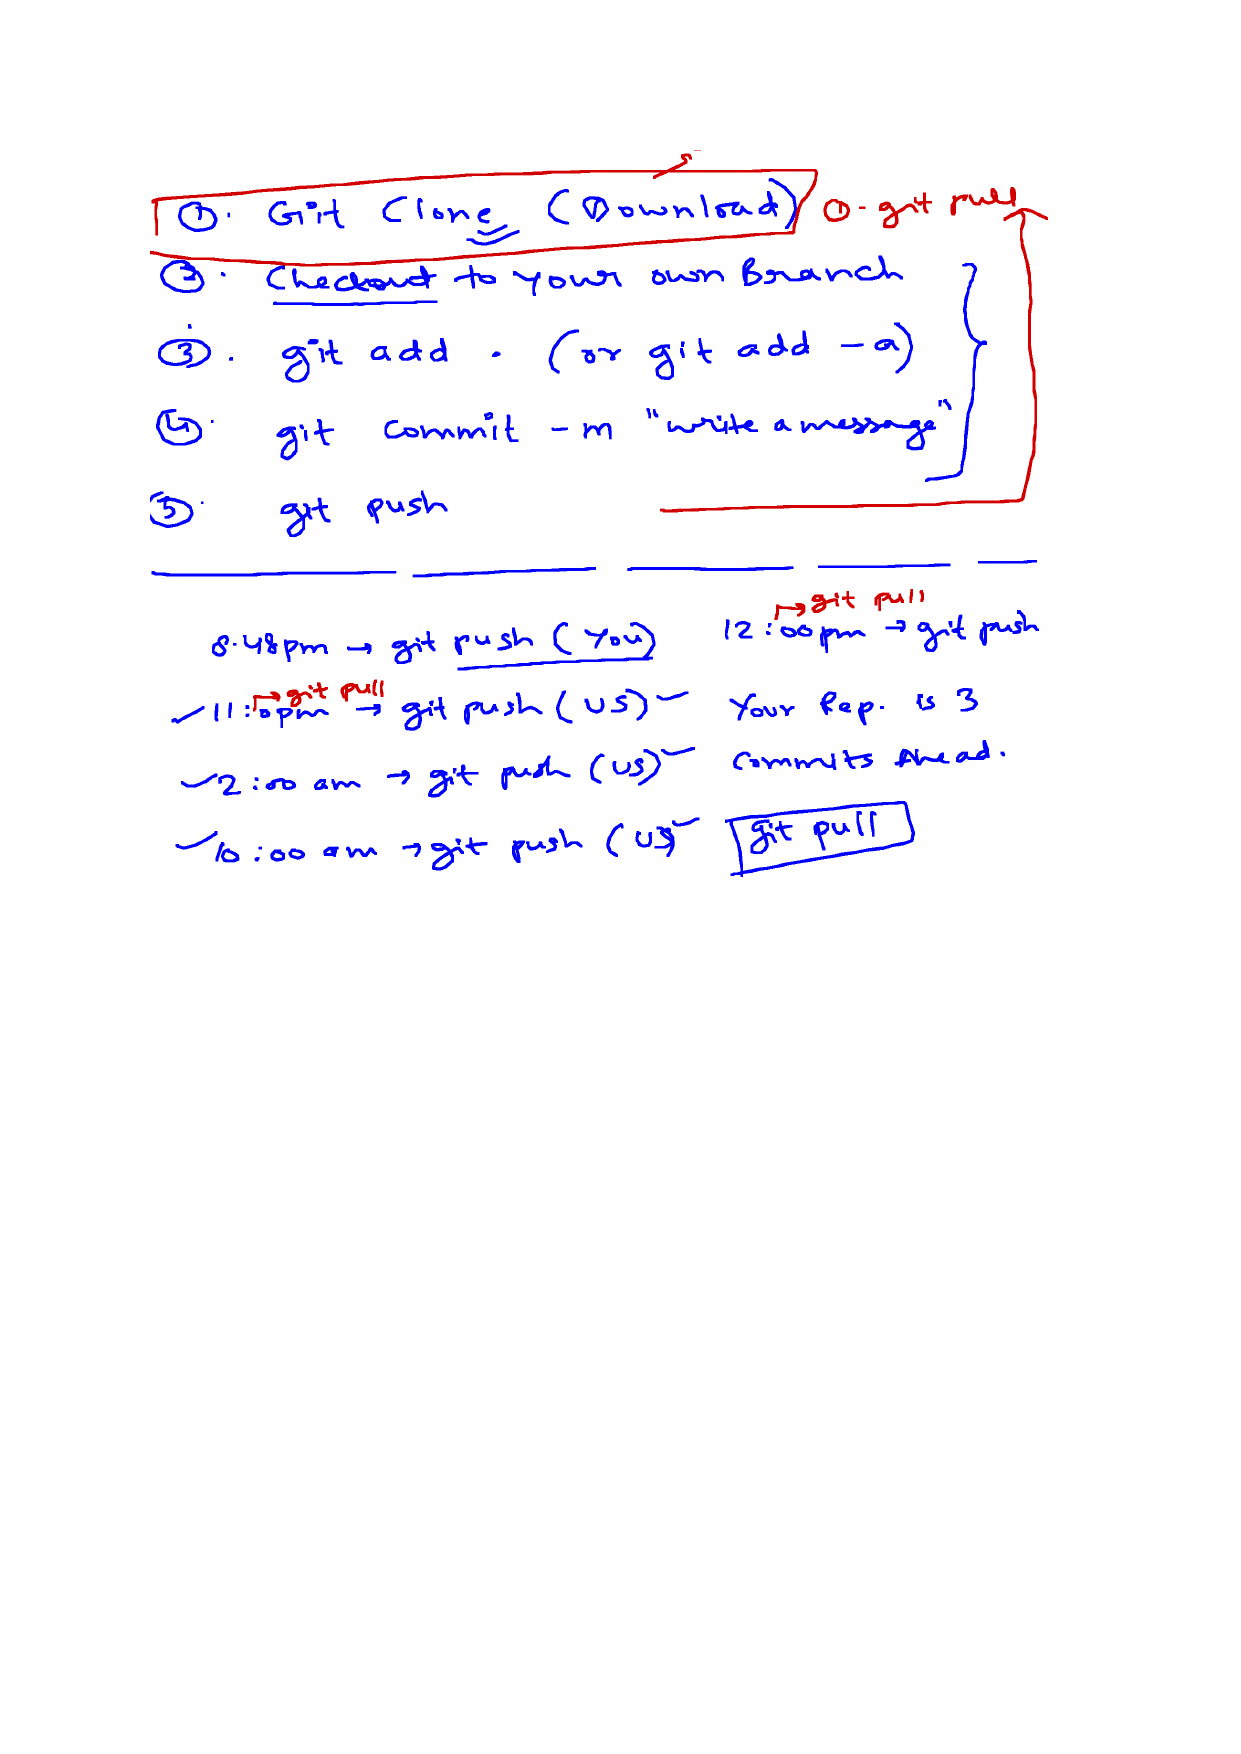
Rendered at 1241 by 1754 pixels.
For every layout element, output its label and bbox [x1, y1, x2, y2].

picture [150, 150, 1052, 889]
